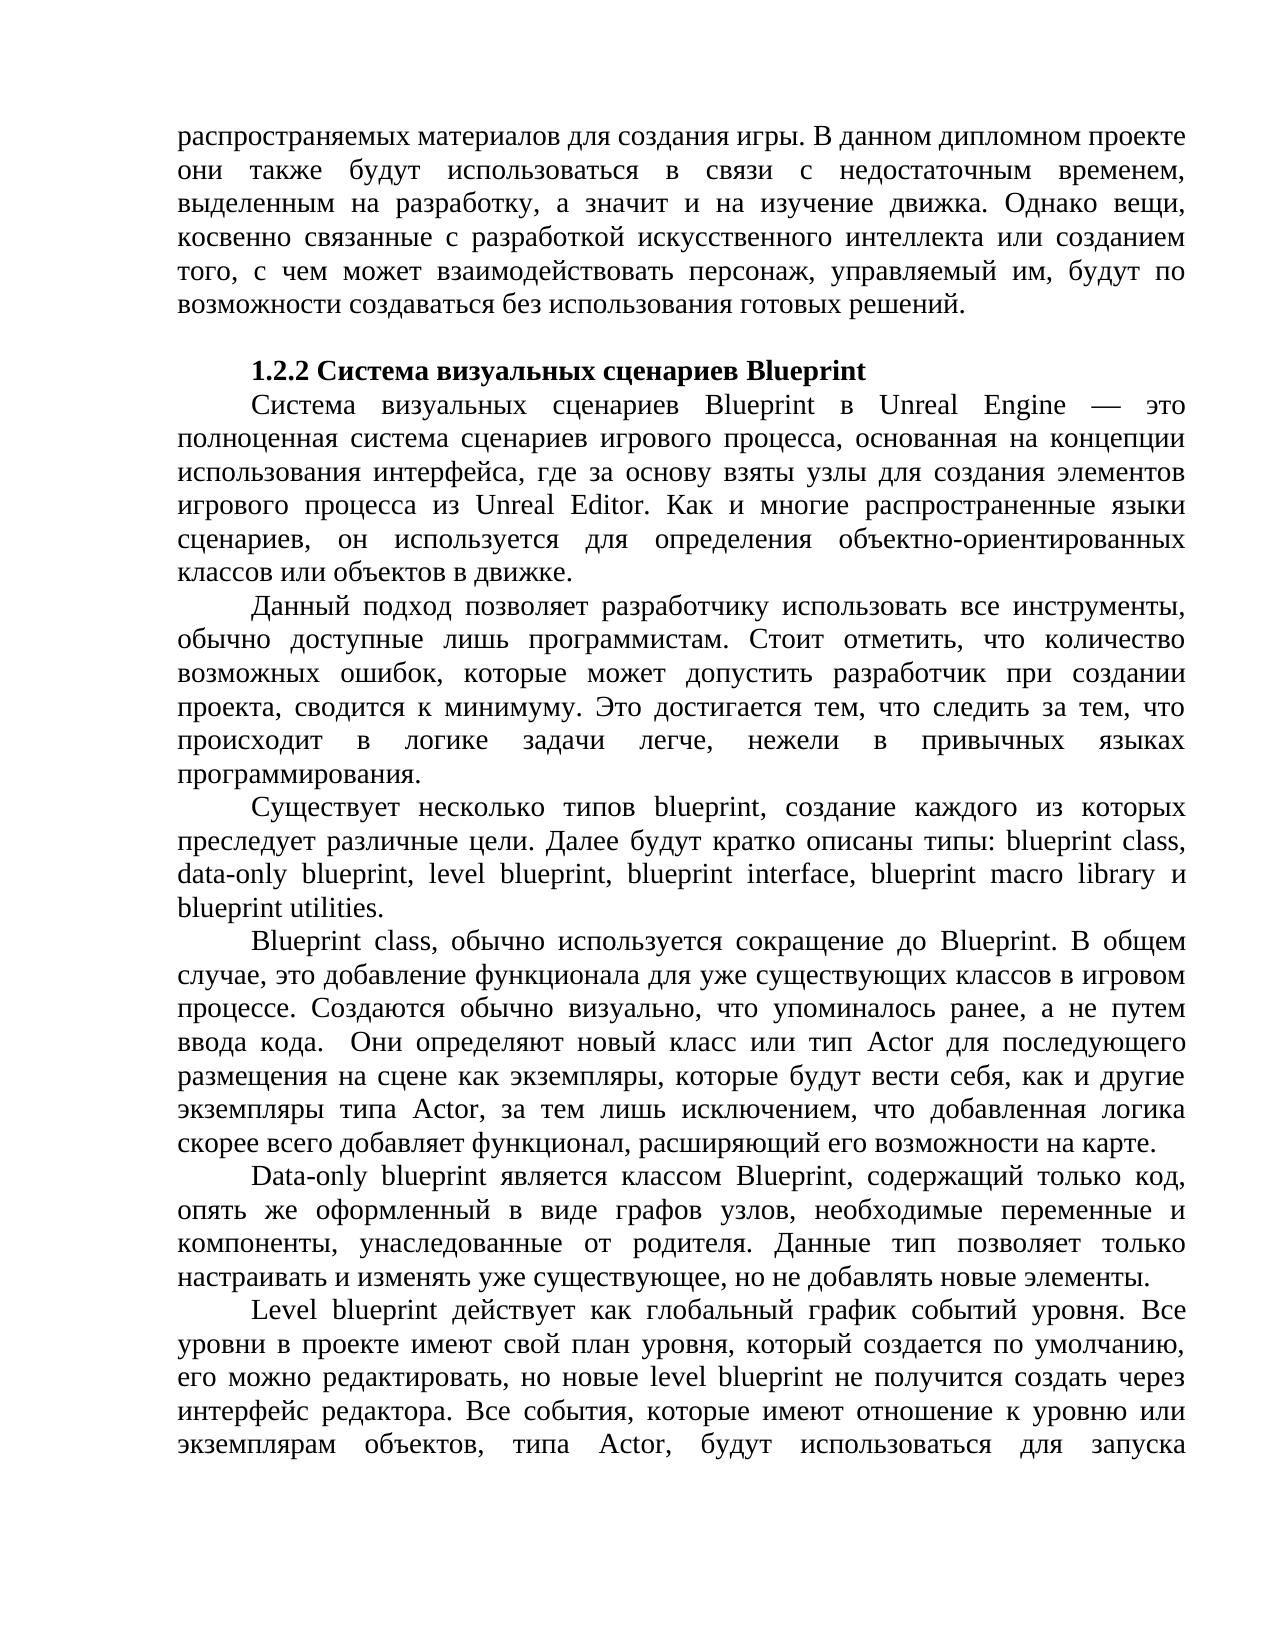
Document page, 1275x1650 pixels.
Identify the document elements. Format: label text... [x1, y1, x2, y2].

text Данный подход позволяет разработчику использовать все инструменты, обычно доступные лишь программистам. Стоит отметить, что количество возможных ошибок, которые может допустить разработчик при создании проекта, сводится к минимуму. Это достигается тем, что следить за тем, что происходит в логике задачи легче, нежели в привычных языках программирования. [177, 588, 1186, 789]
text Data-only blueprint является классом Blueprint, содержащий только код, опять же оформленный в виде графов узлов, необходимые переменные и компоненты, унаследованные от родителя. Данные тип позволяет только настраивать и изменять уже существующее, но не добавлять новые элементы. [177, 1158, 1186, 1292]
text 1.2.2 Система визуальных сценариев Blueprint [177, 353, 1186, 387]
text Существует несколько типов blueprint, создание каждого из которых преследует различные цели. Далее будут кратко описаны типы: blueprint class, data-only blueprint, level blueprint, blueprint interface, blueprint macro library и blueprint utilities. [177, 789, 1186, 923]
text Blueprint class, обычно используется сокращение до Blueprint. В общем случае, это добавление функционала для уже существующих классов в игровом процессе. Создаются обычно визуально, что упоминалось ранее, а не путем ввода кода. Они определяют новый класс или тип Actor для последующего размещения на сцене как экземпляры, которые будут вести себя, как и другие экземпляры типа Actor, за тем лишь исключением, что добавленная логика скорее всего добавляет функционал, расширяющий его возможности на карте. [177, 923, 1186, 1158]
text Система визуальных сценариев Blueprint в Unreal Engine — это полноценная система сценариев игрового процесса, основанная на концепции использования интерфейса, где за основу взяты узлы для создания элементов игрового процесса из Unreal Editor. Как и многие распространенные языки сценариев, он используется для определения объектно-ориентированных классов или объектов в движке. [177, 387, 1186, 588]
